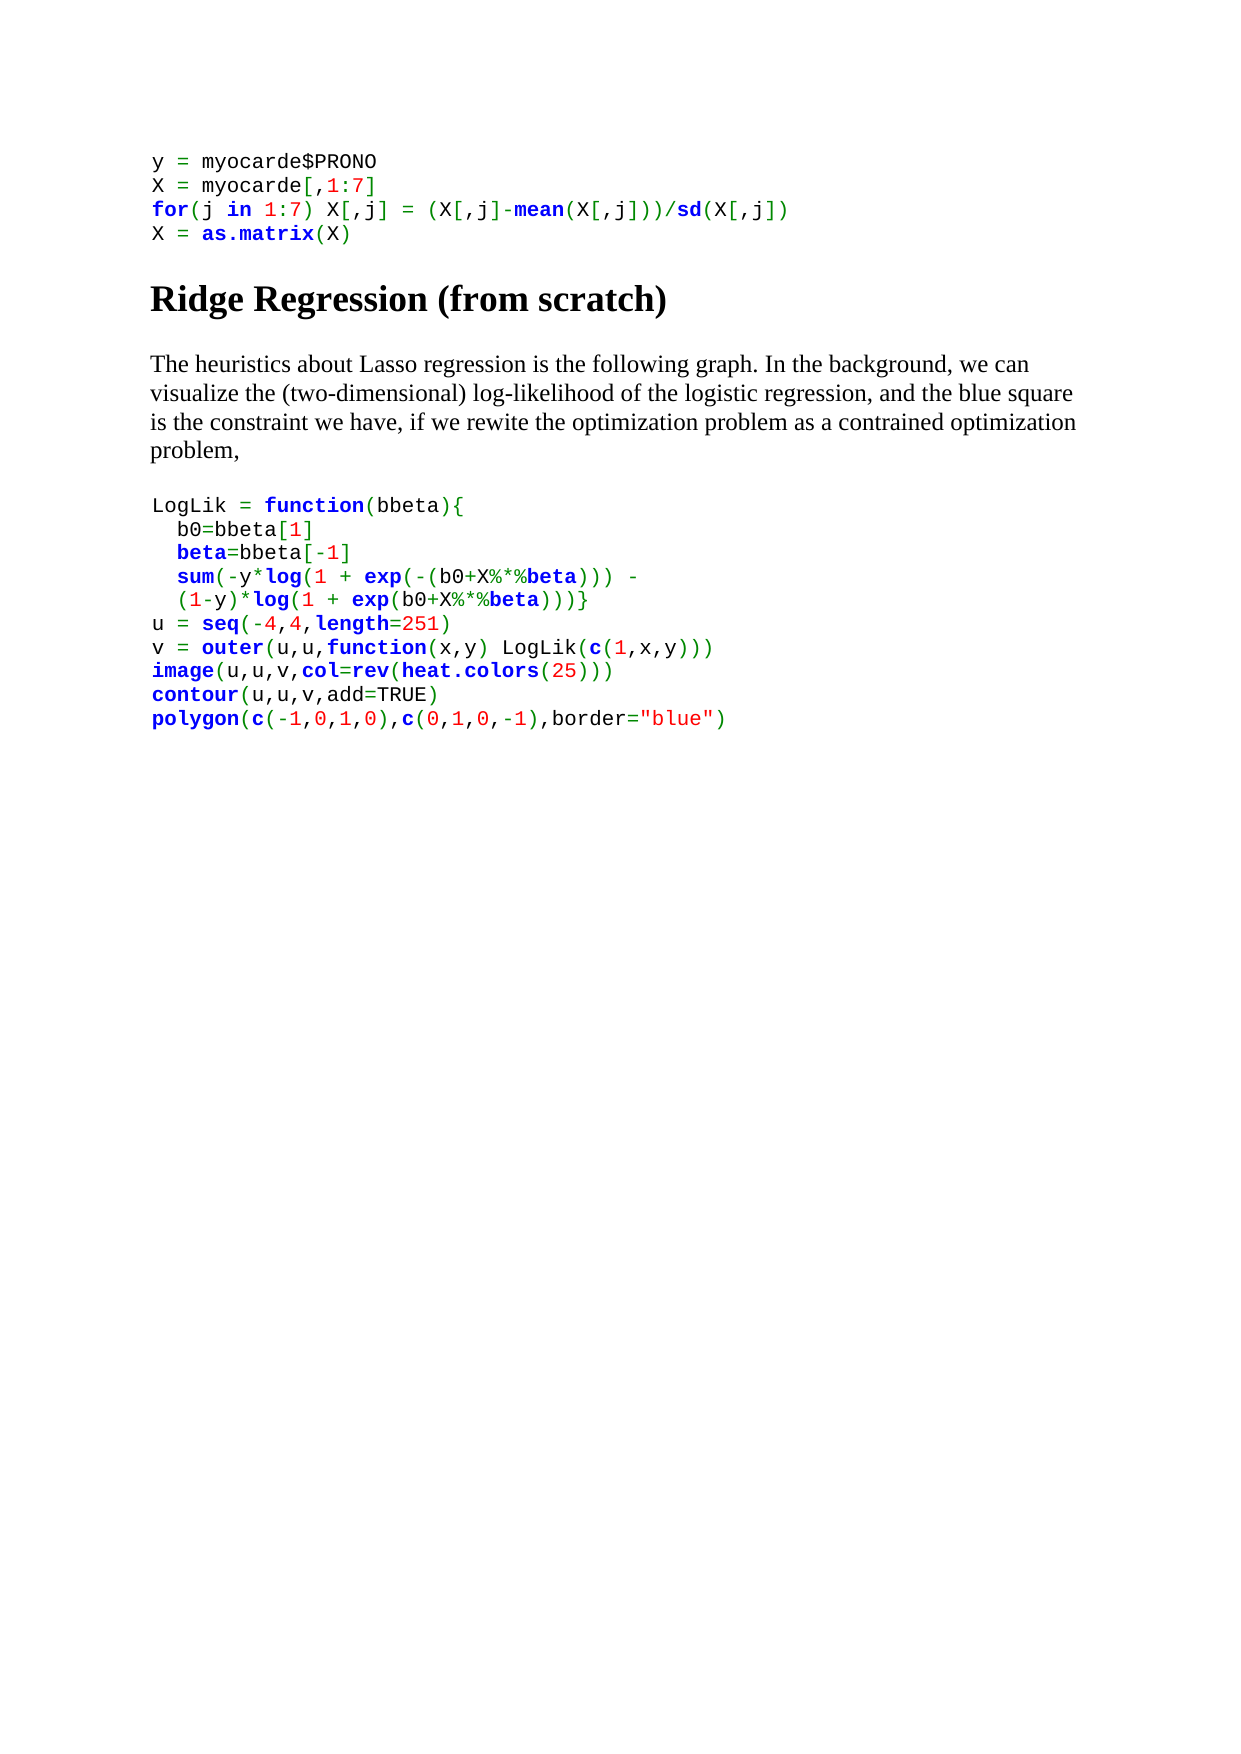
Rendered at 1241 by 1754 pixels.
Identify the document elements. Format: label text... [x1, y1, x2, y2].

table_header LogLik = function(bbeta){ b0=bbeta[1] beta=bbeta[-1] sum(-y*log(1 + exp(-(b0+X%*%beta))) - (1-y)*log(1 + exp(b0+X%*%beta)))} u = seq(-4,4,length=251) v = outer(u,u,function(x,y) LogLik(c(1,x,y))) image(u,u,v,col=rev(heat.colors(25))) contour(u,u,v,add=TRUE) polygon(c(-1,0,1,0),c(0,1,0,-1),border="blue") [150, 493, 734, 733]
table_header y = myocarde$PRONO X = myocarde[,1:7] for(j in 1:7) X[,j] = (X[,j]-mean(X[,j]))/sd(X[,j]) X = as.matrix(X) [150, 150, 797, 248]
text The heuristics about Lasso regression is the following graph. In the background, we can visualize the (two-dimensional) log-likelihood of the logistic regression, and the blue square is the constraint we have, if we rewite the optimization problem as a contrained optimization problem, [150, 349, 1090, 464]
text Ridge Regression (from scratch) [150, 277, 1090, 320]
